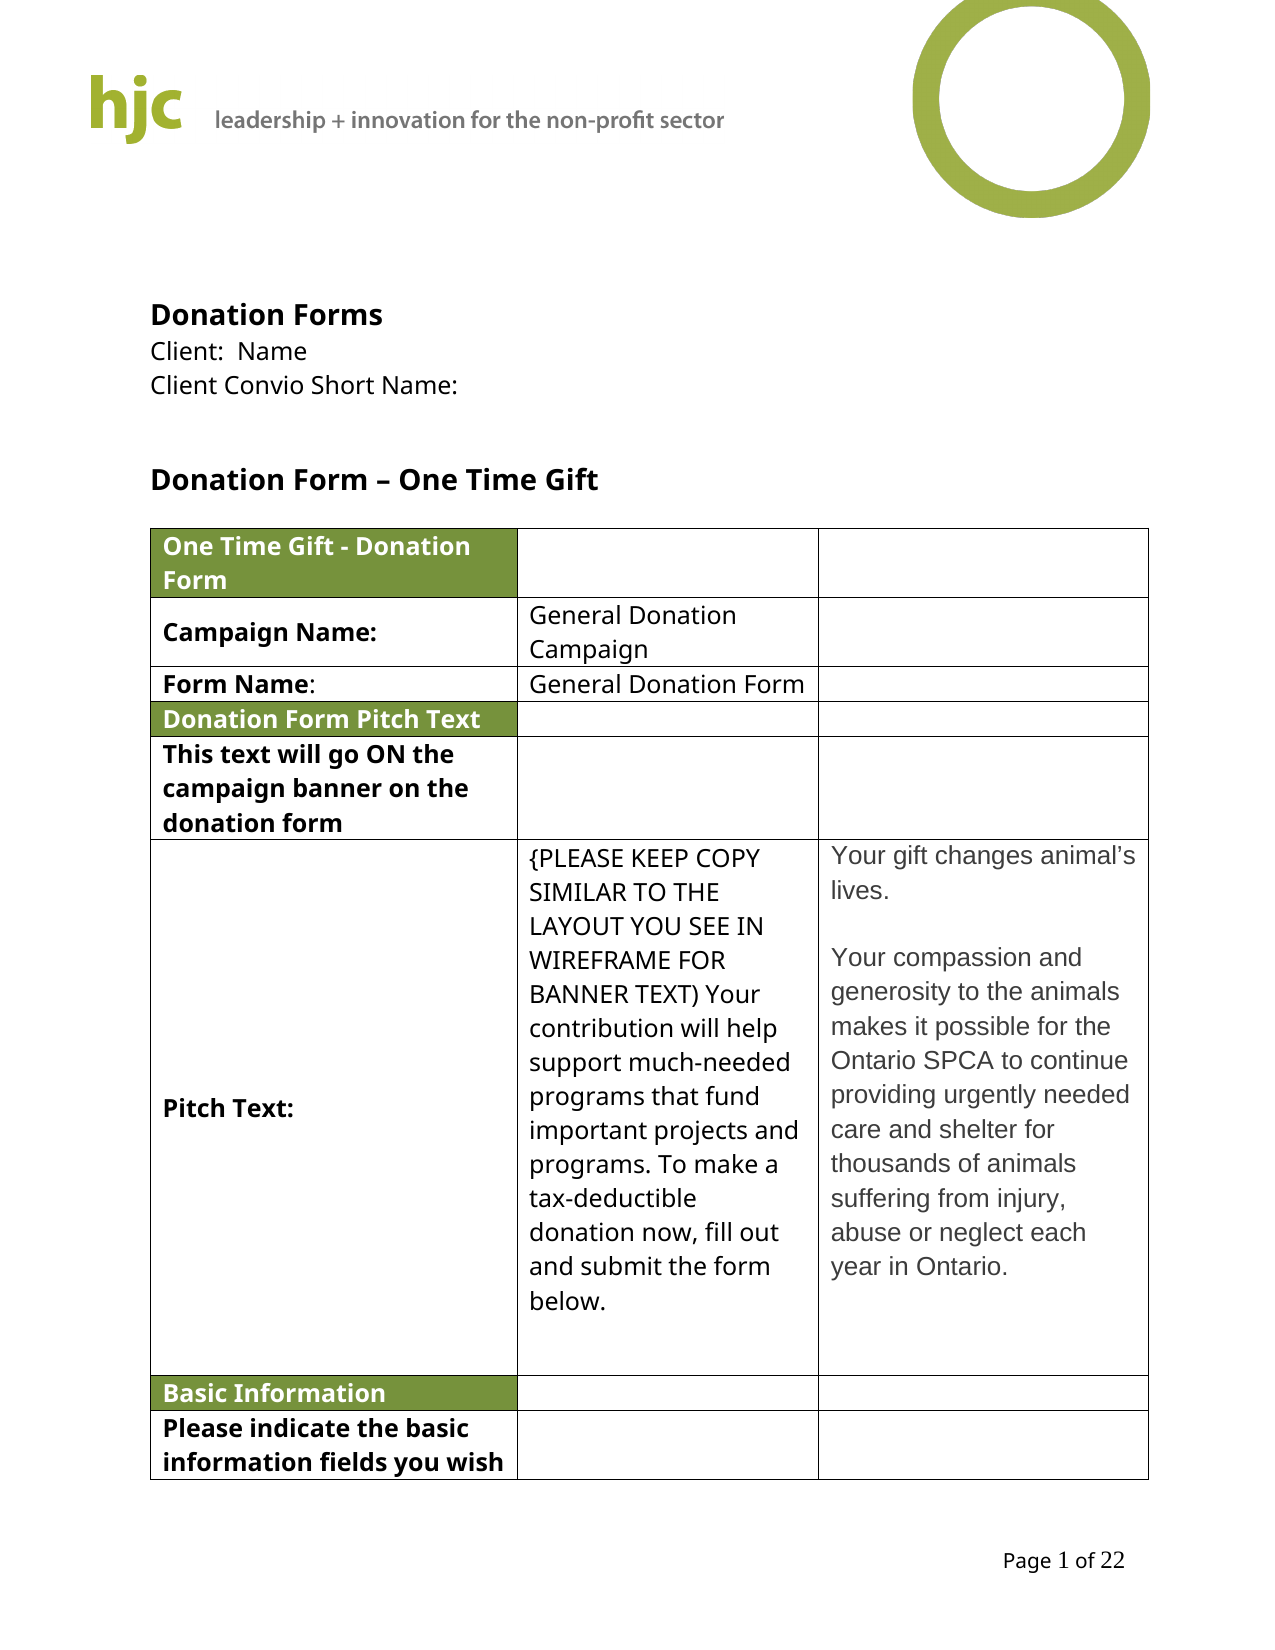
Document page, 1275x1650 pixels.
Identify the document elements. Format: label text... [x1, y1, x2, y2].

table_cell Donation Form Pitch Text [151, 702, 517, 736]
table_cell [518, 1376, 818, 1410]
table_cell [518, 1411, 818, 1479]
text Client Convio Short Name: [150, 367, 1125, 402]
text Donation Form – One Time Gift [150, 459, 1125, 499]
table_cell Campaign Name: [151, 598, 517, 666]
table_cell Your gift changes animal’s lives. Your compassion and generosity to the animals makes it possible for the Ontario SPCA to continue providing urgently needed care and shelter for thousands of animals suffering from injury, abuse or neglect each year in Ontario. [819, 840, 1148, 1375]
table_cell [819, 598, 1148, 666]
table_cell General Donation Form [518, 667, 818, 701]
table_cell [518, 737, 818, 839]
table_cell Pitch Text: [151, 840, 517, 1375]
table_header [518, 529, 818, 597]
table_cell [819, 737, 1148, 839]
picture [91, 75, 725, 144]
text Donation Forms [150, 294, 1125, 333]
table_cell [819, 702, 1148, 736]
table_cell This text will go ON the campaign banner on the donation form [151, 737, 517, 839]
text Client: Name [150, 333, 1125, 367]
table_cell Basic Information [151, 1376, 517, 1410]
table_cell Form Name: [151, 667, 517, 701]
table_cell General Donation Campaign [518, 598, 818, 666]
table_cell {PLEASE KEEP COPY SIMILAR TO THE LAYOUT YOU SEE IN WIREFRAME FOR BANNER TEXT) Your contribution will help support much-needed programs that fund important projects and programs. To make a tax-deductible donation now, fill out and submit the form below. [518, 840, 818, 1375]
picture [912, 0, 1150, 218]
table_cell [819, 667, 1148, 701]
table_header [819, 529, 1148, 597]
table_cell [518, 702, 818, 736]
table_cell [819, 1411, 1148, 1479]
table_cell [819, 1376, 1148, 1410]
table_header One Time Gift - Donation Form [151, 529, 517, 597]
